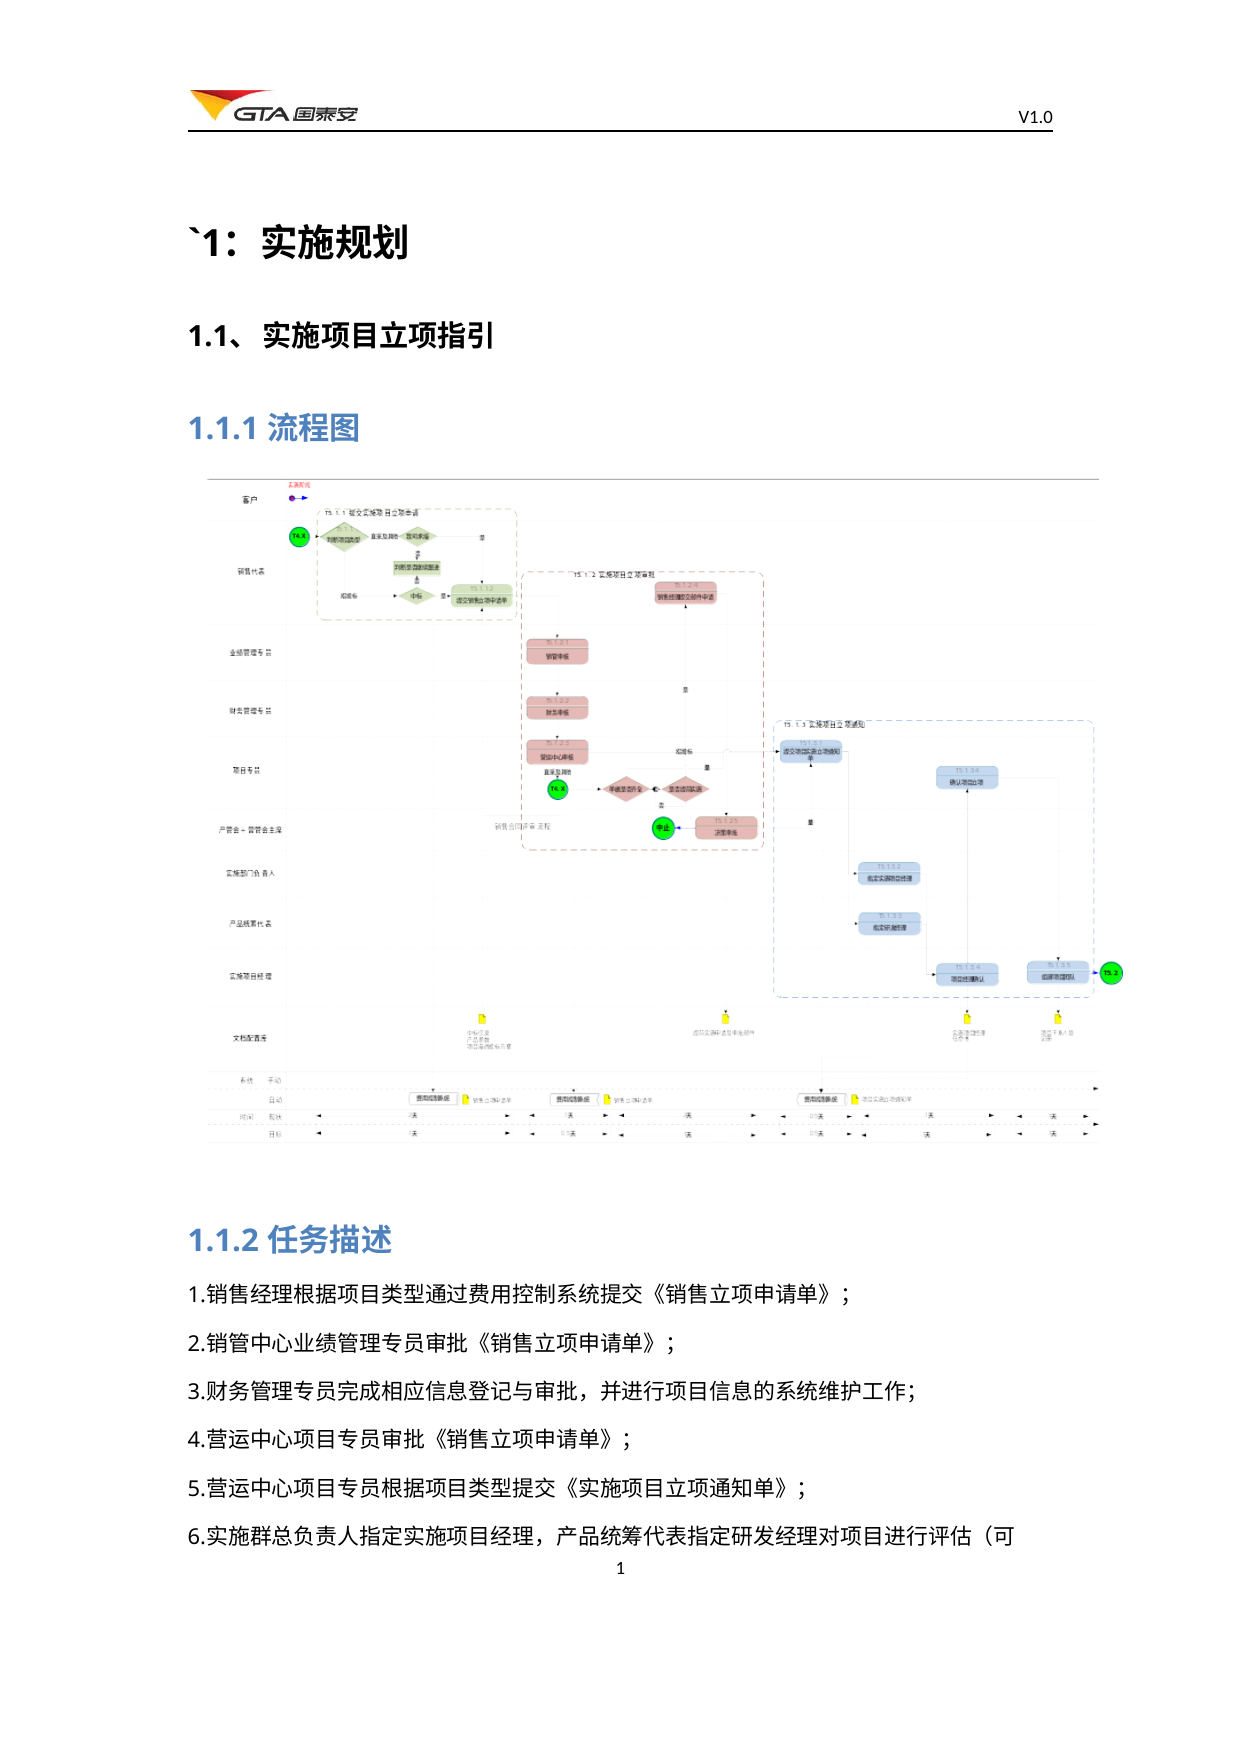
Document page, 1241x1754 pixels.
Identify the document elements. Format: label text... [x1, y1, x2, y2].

picture [187, 88, 361, 124]
text 1.销售经理根据项目类型通过费用控制系统提交《销售立项申请单》； [187, 1277, 1053, 1309]
subtitle `1：实施规划 [187, 207, 1053, 272]
text 5.营运中心项目专员根据项目类型提交《实施项目立项通知单》； [187, 1470, 1053, 1503]
subtitle 1.1.1 流程图 [187, 393, 1053, 458]
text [187, 1519, 1053, 1551]
subtitle 实施项目立项指引 [187, 301, 1053, 366]
text 2.销管中心业绩管理专员审批《销售立项申请单》； [187, 1325, 1053, 1358]
text 4.营运中心项目专员审批《销售立项申请单》； [187, 1422, 1053, 1454]
subtitle 1.1.2 任务描述 [187, 1205, 1053, 1270]
text 3.财务管理专员完成相应信息登记与审批，并进行项目信息的系统维护工作； [187, 1374, 1053, 1406]
